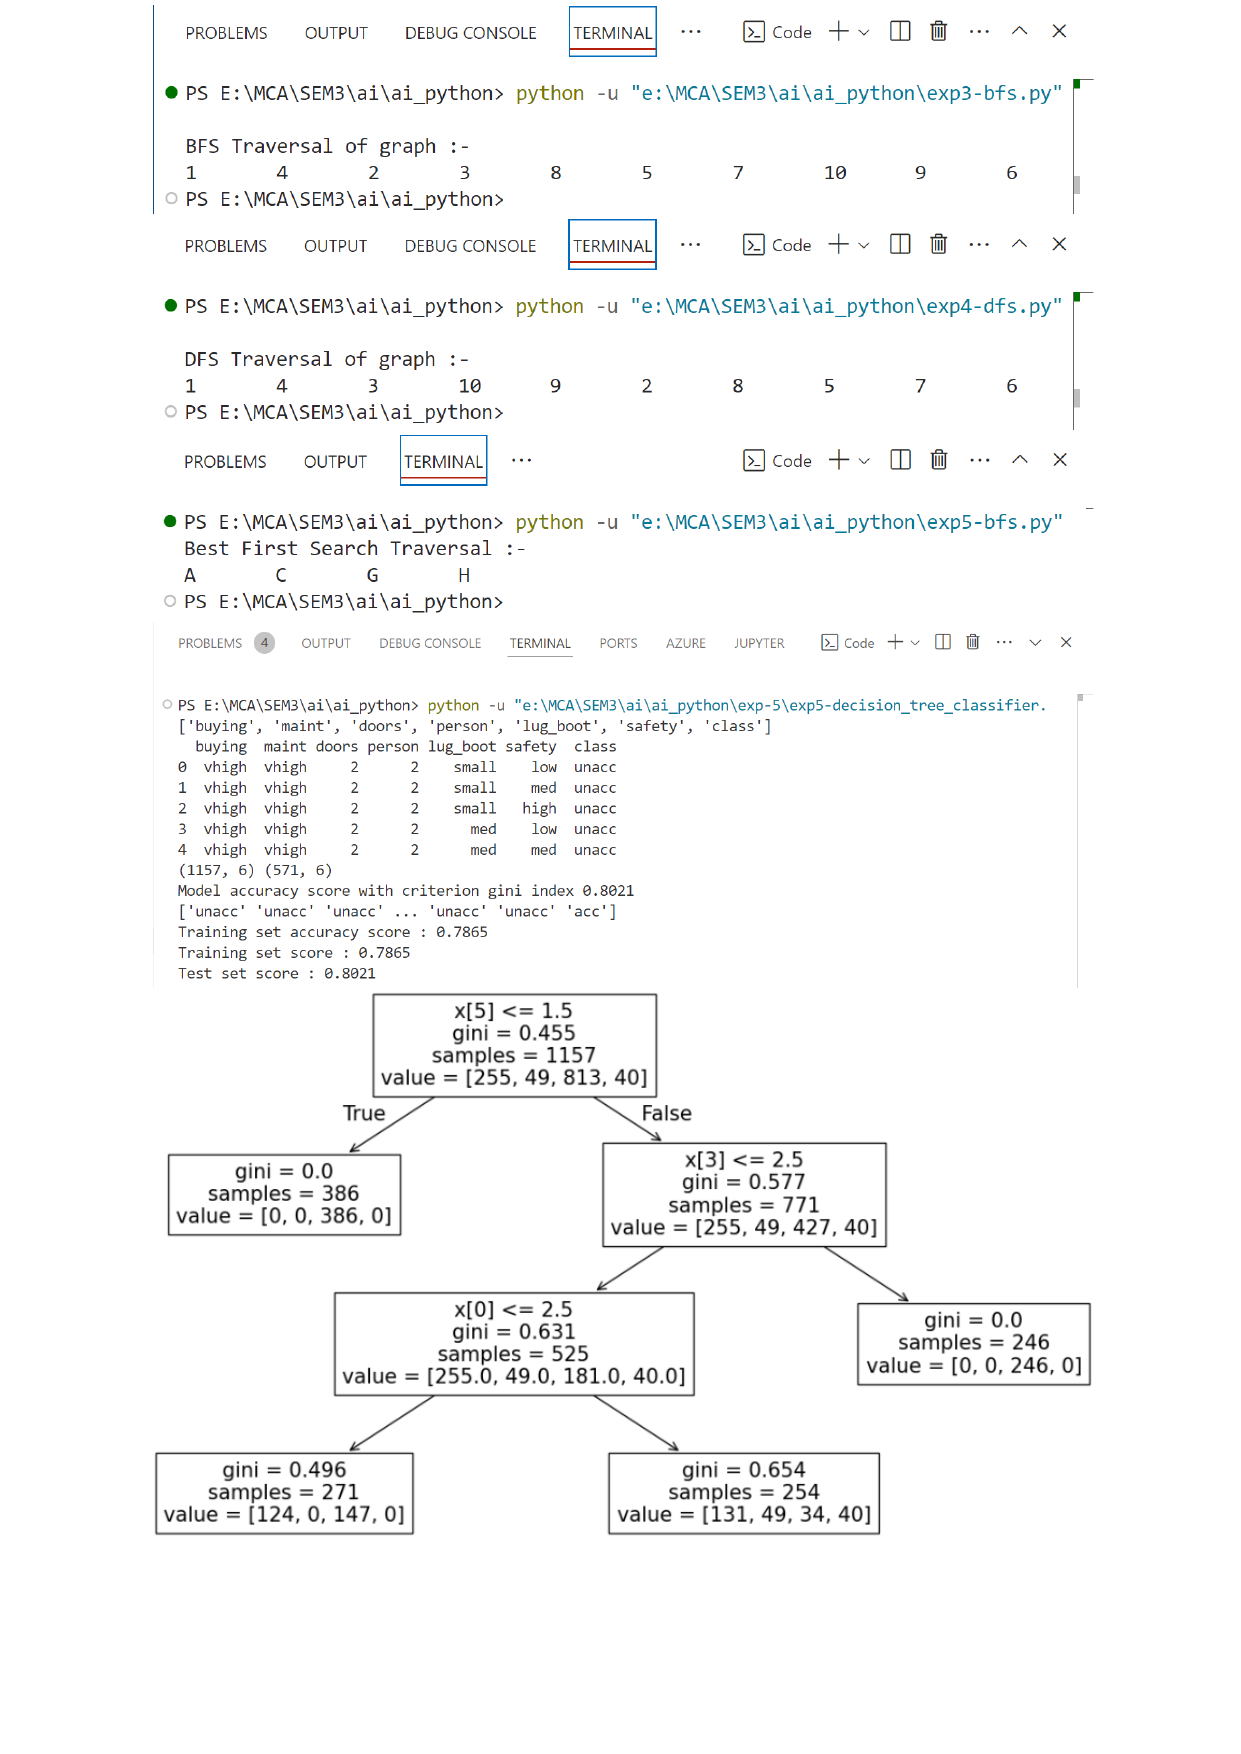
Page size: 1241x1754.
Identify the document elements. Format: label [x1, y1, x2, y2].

picture [153, 622, 1094, 988]
picture [152, 991, 1093, 1536]
picture [153, 5, 1094, 214]
picture [153, 218, 1094, 430]
picture [153, 433, 1094, 618]
